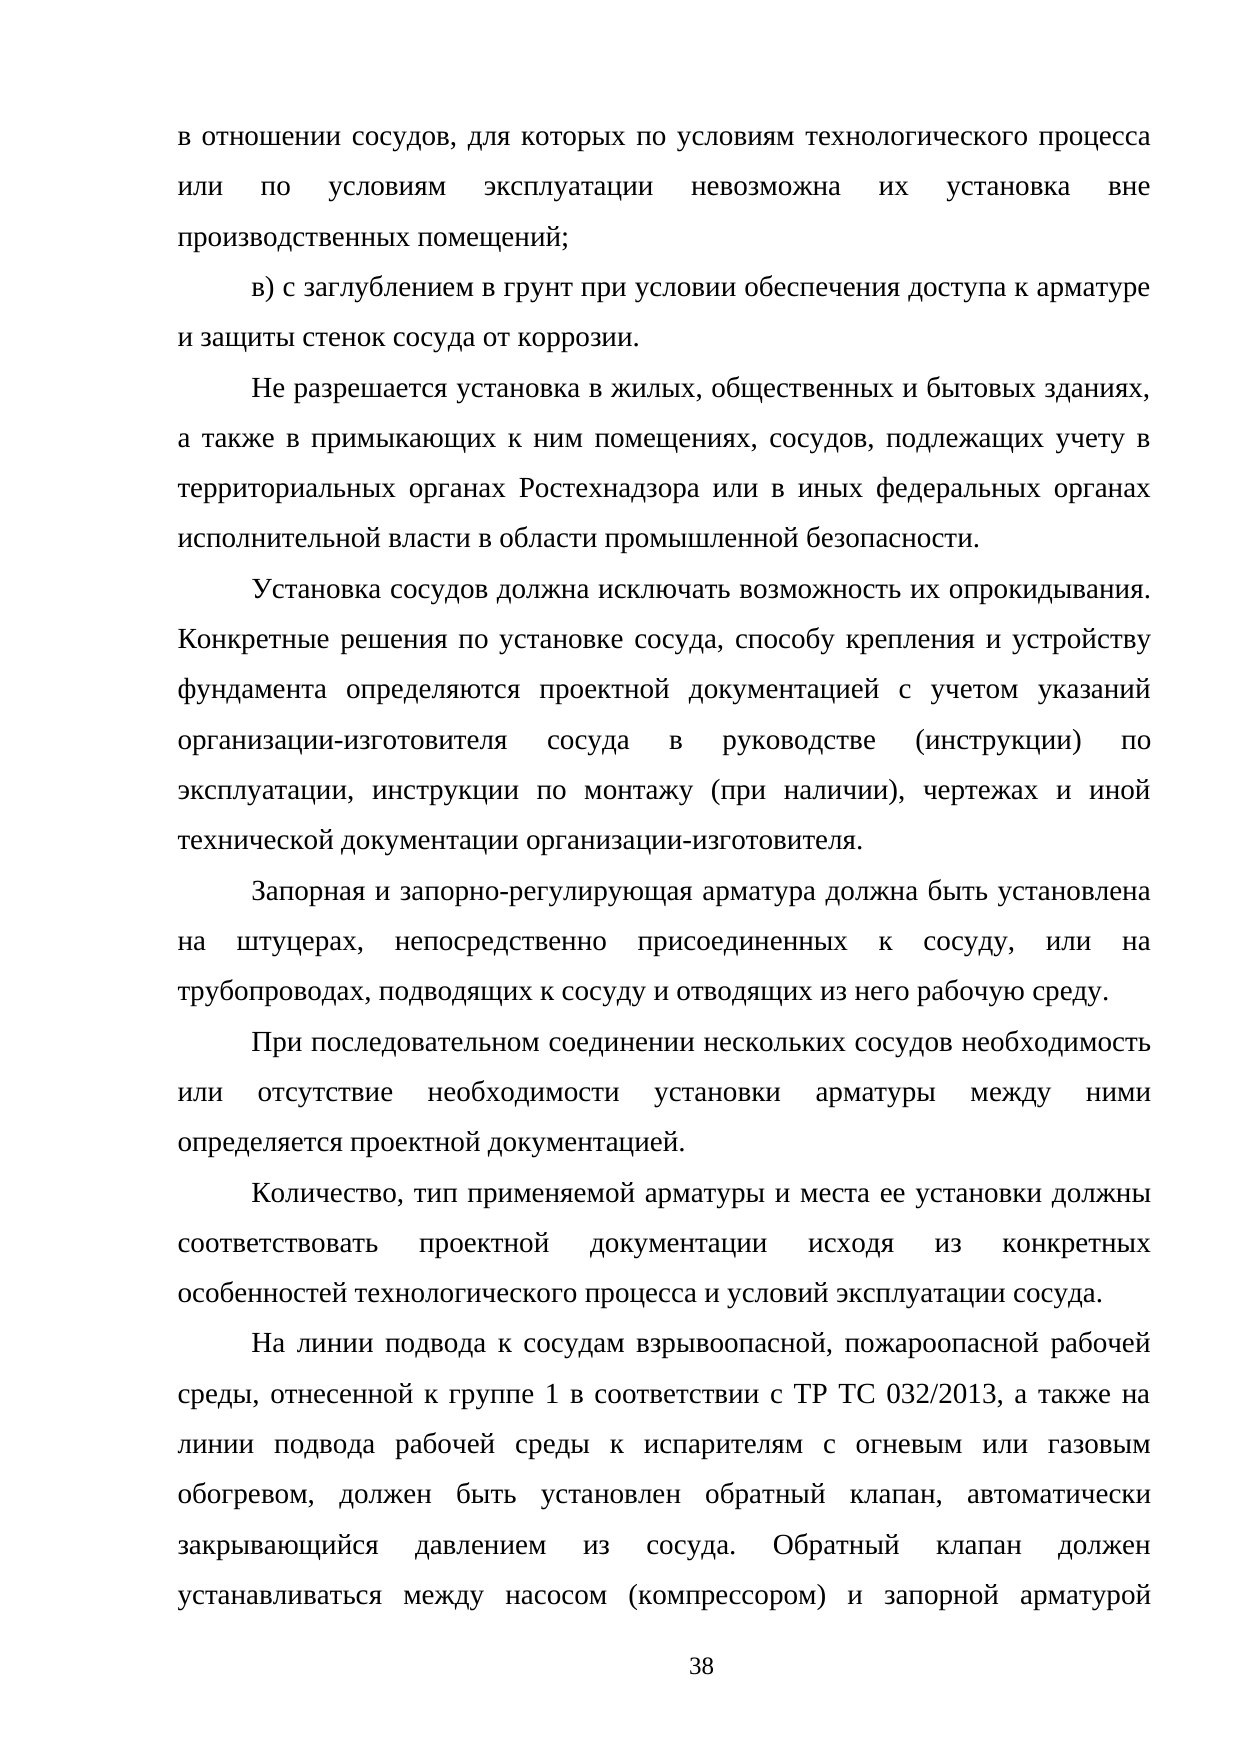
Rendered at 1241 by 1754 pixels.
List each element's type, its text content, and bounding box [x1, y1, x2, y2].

text в) с заглублением в грунт при условии обеспечения доступа к арматуре и защиты стенок сосуда от коррозии. [177, 269, 1152, 353]
text При последовательном соединении нескольких сосудов необходимость или отсутствие необходимости установки арматуры между ними определяется проектной документацией. [177, 1024, 1152, 1158]
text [177, 1326, 1152, 1611]
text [177, 118, 1152, 252]
text Запорная и запорно-регулирующая арматура должна быть установлена на штуцерах, непосредственно присоединенных к сосуду, или на трубопроводах, подводящих к сосуду и отводящих из него рабочую среду. [177, 873, 1152, 1007]
text Установка сосудов должна исключать возможность их опрокидывания. Конкретные решения по установке сосуда, способу крепления и устройству фундамента определяются проектной документацией с учетом указаний организации-изготовителя сосуда в руководстве (инструкции) по эксплуатации, инструкции по монтажу (при наличии), чертежах и иной технической документации организации-изготовителя. [177, 571, 1152, 856]
text Количество, тип применяемой арматуры и места ее установки должны соответствовать проектной документации исходя из конкретных особенностей технологического процесса и условий эксплуатации сосуда. [177, 1175, 1152, 1309]
text Не разрешается установка в жилых, общественных и бытовых зданиях, а также в примыкающих к ним помещениях, сосудов, подлежащих учету в территориальных органах Ростехнадзора или в иных федеральных органах исполнительной власти в области промышленной безопасности. [177, 370, 1152, 554]
